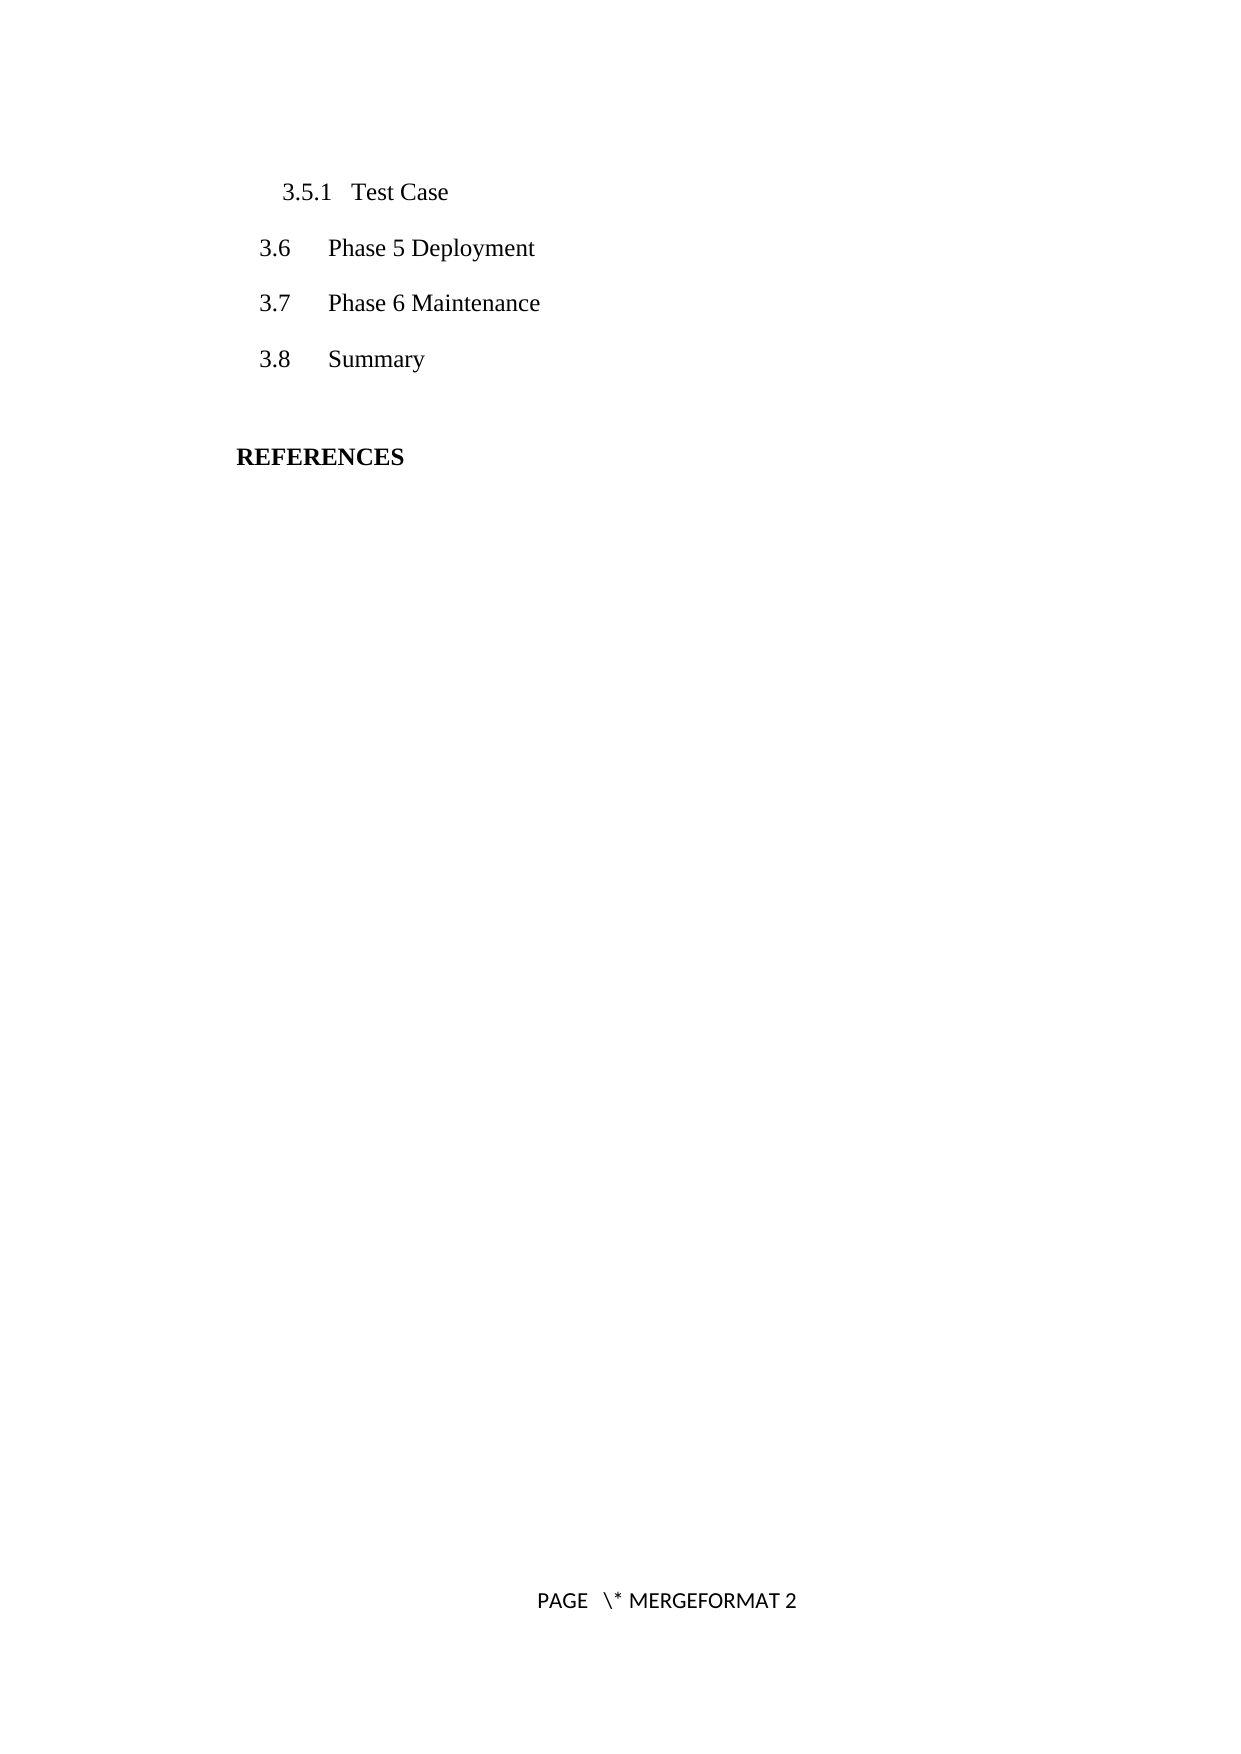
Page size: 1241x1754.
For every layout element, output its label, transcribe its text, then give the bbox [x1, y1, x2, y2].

text 3.8 Summary 35 [259, 344, 1092, 373]
text 3.5.1 Test Case 33-34 [282, 177, 1092, 206]
text 3.7 Phase 6 Maintenance 35 [259, 288, 1092, 317]
text REFERENCES 36-39 [236, 442, 1092, 471]
text 3.6 Phase 5 Deployment 35 [259, 233, 1092, 262]
